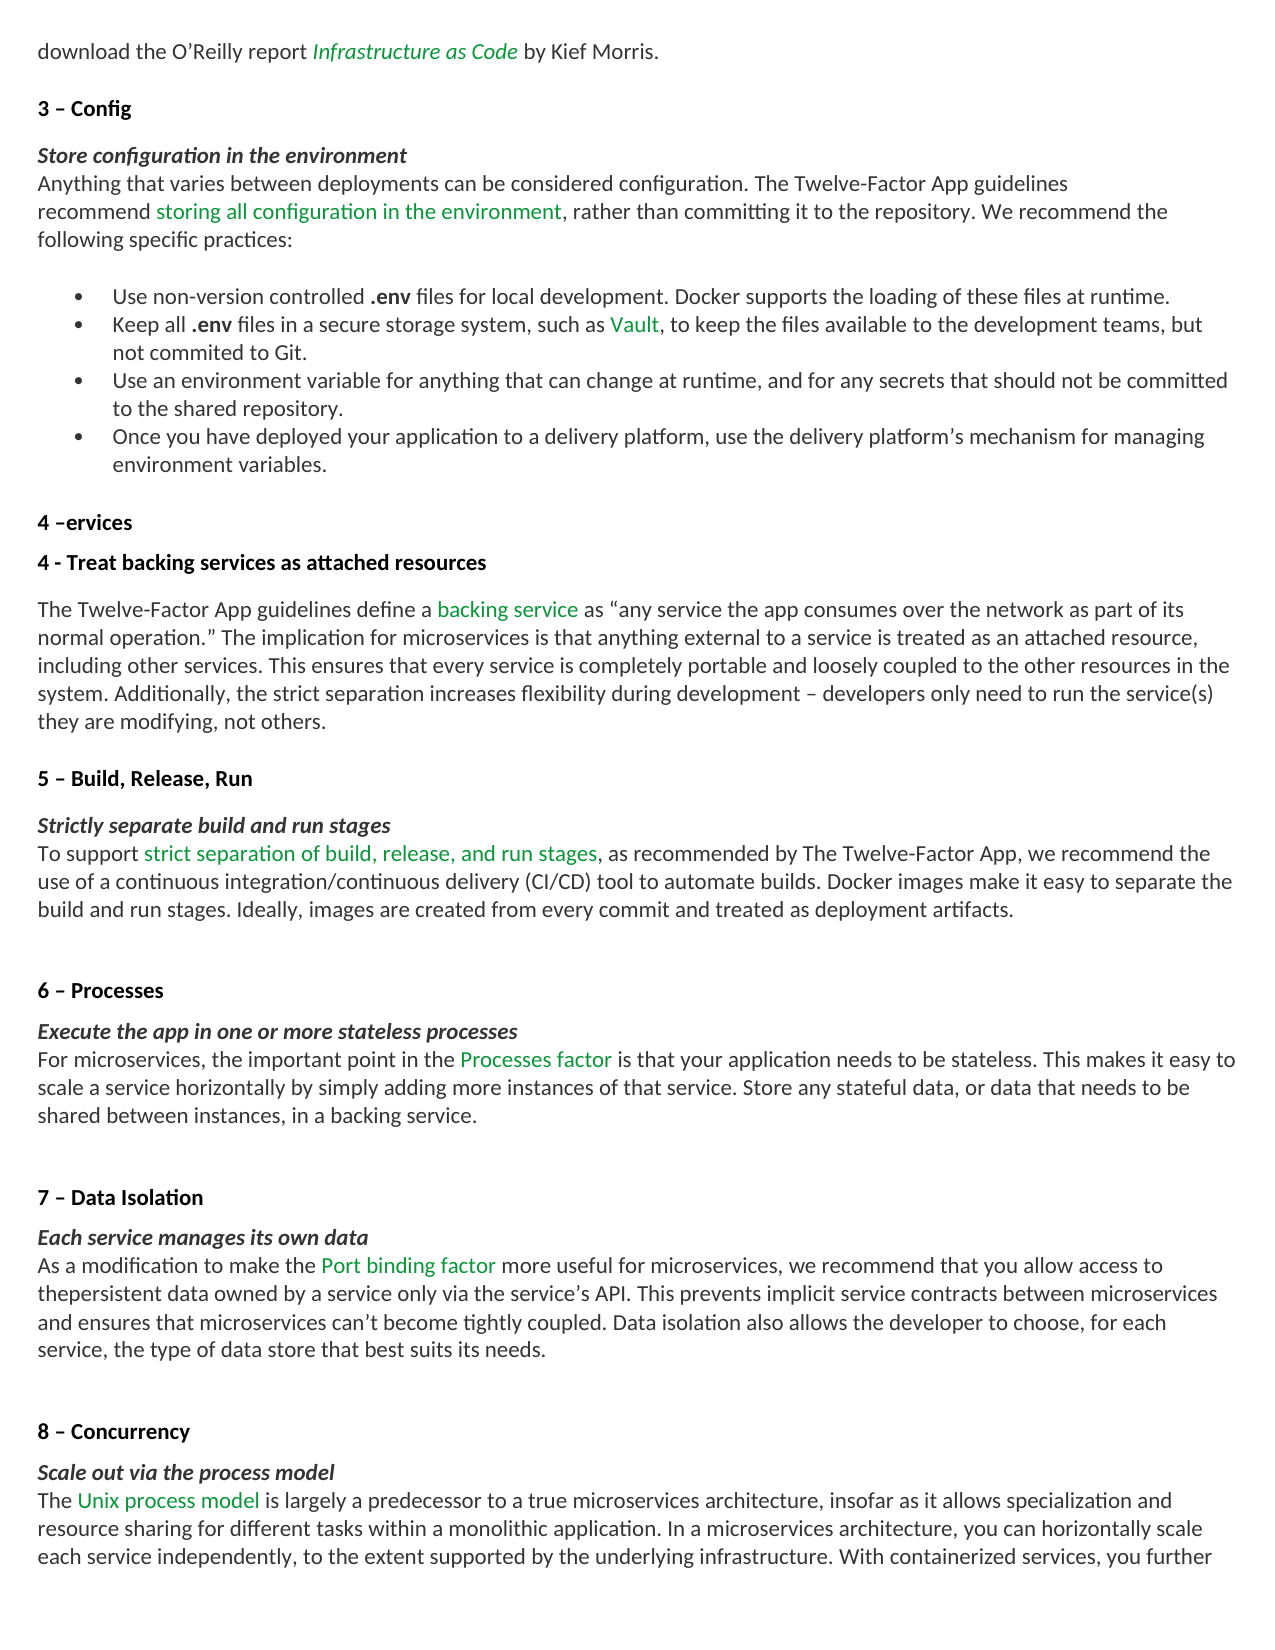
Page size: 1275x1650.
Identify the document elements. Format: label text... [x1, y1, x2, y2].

text To support strict separation of build, release, and run stages, as recommended by The Twelve-Factor App, we recommend the use of a continuous integration/continuous delivery (CI/CD) tool to automate builds. Docker images make it easy to separate the build and run stages. Ideally, images are created from every commit and treated as deployment artifacts. [37, 839, 1237, 952]
list Keep all .env files in a secure storage system, such as Vault, to keep the files available to the development teams, but not commited to Git. [75, 310, 1237, 366]
subtitle 4 –ervices [37, 508, 1237, 536]
subtitle 6 – Processes [37, 977, 1237, 1005]
subtitle Execute the app in one or more stateless processes [37, 1017, 1237, 1045]
list Use an environment variable for anything that can change at runtime, and for any secrets that should not be committed to the shared repository. [75, 366, 1237, 422]
subtitle 7 – Data Isolation [37, 1183, 1237, 1211]
text 5 – Build, Release, Run [37, 764, 1237, 792]
subtitle Strictly separate build and run stages [37, 811, 1237, 839]
text 3 – Config [37, 94, 1237, 122]
subtitle Store configuration in the environment [37, 141, 1237, 169]
subtitle 8 – Concurrency [37, 1417, 1237, 1445]
text Anything that varies between deployments can be considered configuration. The Twelve-Factor App guidelines recommend storing all configuration in the environment, rather than committing it to the repository. We recommend the following specific practices: [37, 169, 1237, 253]
text The Twelve-Factor App guidelines define a backing service as “any service the app consumes over the network as part of its normal operation.” The implication for microservices is that anything external to a service is treated as an attached resource, including other services. This ensures that every service is completely portable and loosely coupled to the other resources in the system. Additionally, the strict separation increases flexibility during development – developers only need to run the service(s) they are modifying, not others. [37, 595, 1237, 764]
list Once you have deployed your application to a delivery platform, use the delivery platform’s mechanism for managing environment variables. [75, 422, 1237, 478]
text 4 - Treat backing services as attached resources [37, 548, 1237, 576]
subtitle Each service manages its own data [37, 1223, 1237, 1252]
subtitle Scale out via the process model [37, 1458, 1237, 1486]
list Use non-version controlled .env files for local development. Docker supports the loading of these files at runtime. [75, 282, 1237, 310]
